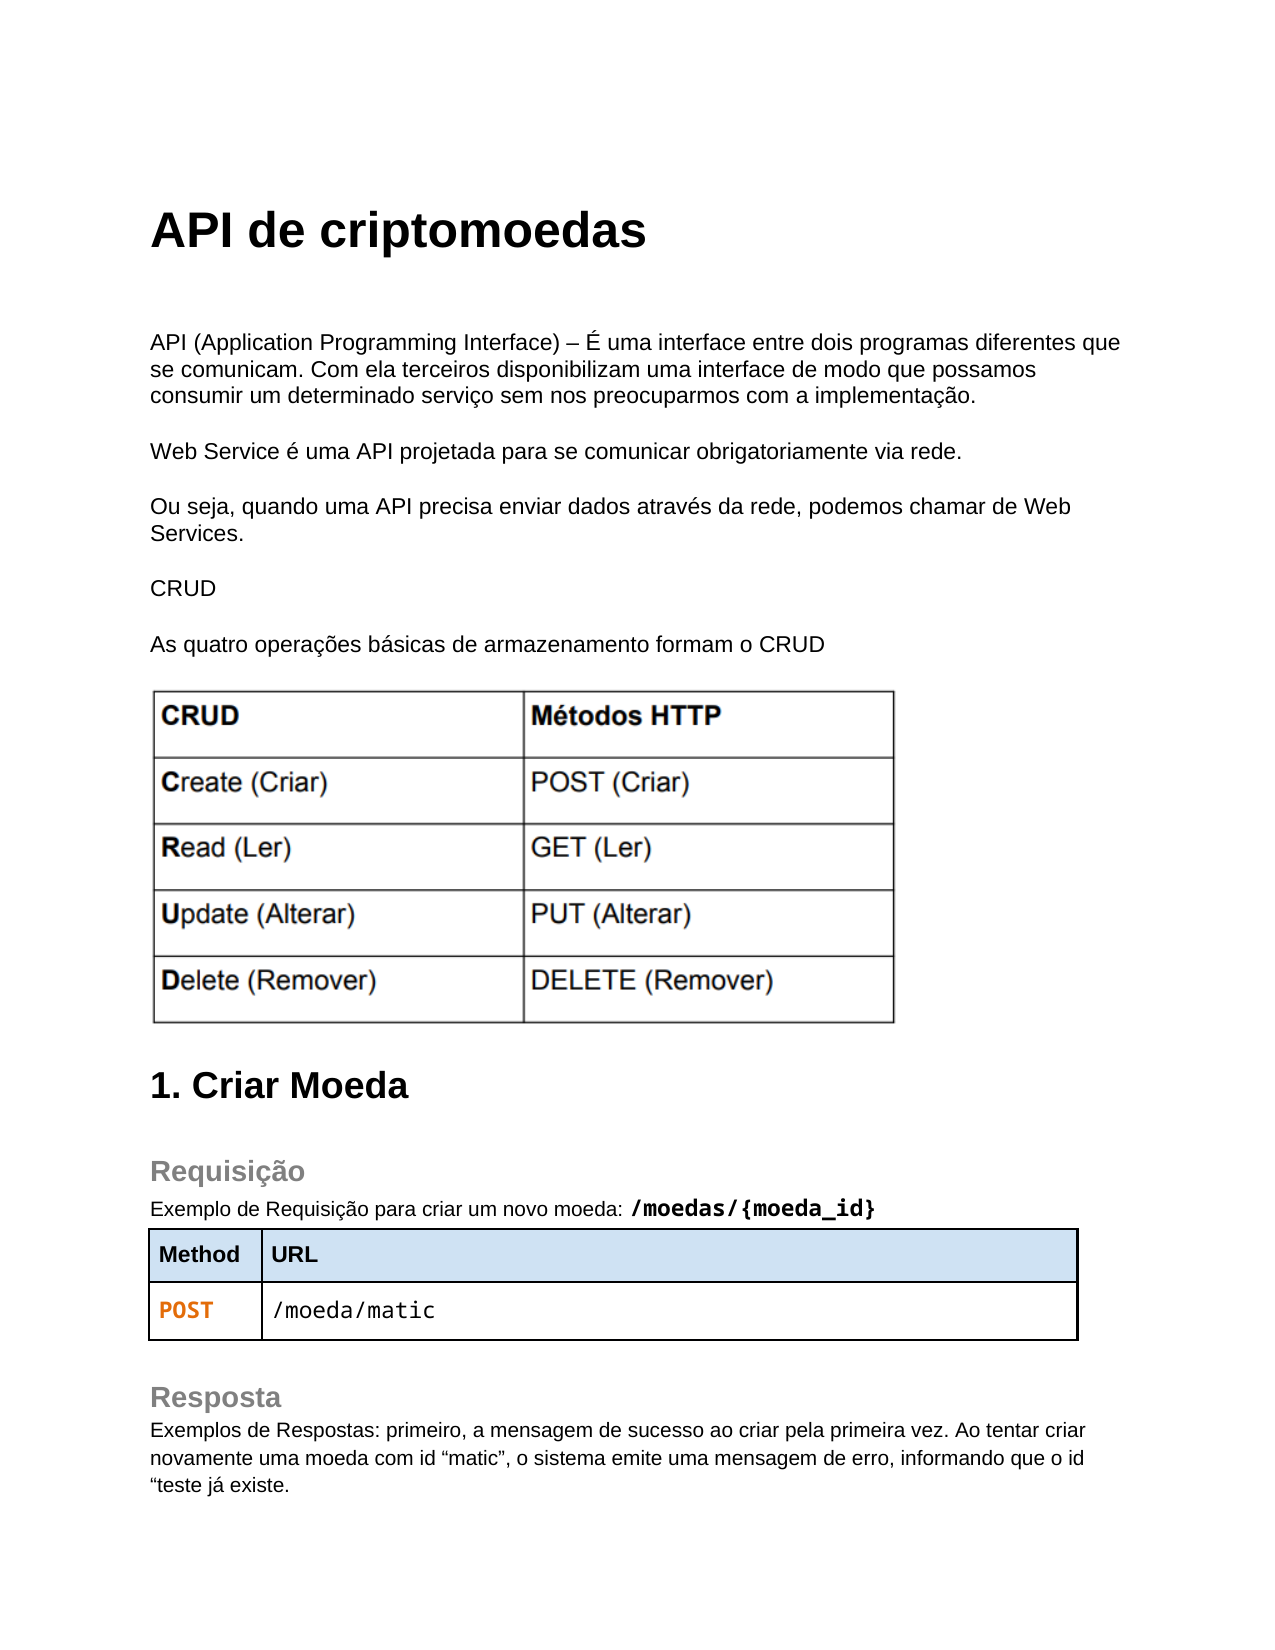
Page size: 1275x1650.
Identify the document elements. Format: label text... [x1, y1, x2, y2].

table_header URL [263, 1230, 1076, 1281]
table_cell /moeda/matic [263, 1283, 1076, 1339]
text Ou seja, quando uma API precisa enviar dados através da rede, podemos chamar de Web Services. [150, 493, 1125, 546]
text Resposta [150, 1380, 1125, 1413]
text API (Application Programming Interface) – É uma interface entre dois programas diferentes que se comunicam. Com ela terceiros disponibilizam uma interface de modo que possamos consumir um determinado serviço sem nos preocuparmos com a implementação. [150, 329, 1125, 408]
text Requisição [150, 1153, 1125, 1187]
picture [150, 686, 898, 1026]
text Web Service é uma API projetada para se comunicar obrigatoriamente via rede. [150, 438, 1125, 464]
subtitle 1. Criar Moeda [150, 1063, 1125, 1107]
text As quatro operações básicas de armazenamento formam o CRUD [150, 631, 1125, 657]
table_header Method [150, 1230, 261, 1281]
text CRUD [150, 575, 1125, 601]
table_cell POST [150, 1283, 261, 1339]
subtitle API de criptomoedas [150, 200, 1125, 257]
text Exemplo de Requisição para criar um novo moeda: /moedas/{moeda_id} [150, 1192, 1125, 1223]
text Exemplos de Respostas: primeiro, a mensagem de sucesso ao criar pela primeira vez. Ao tentar criar novamente uma moeda com id “matic”, o sistema emite uma mensagem de erro, informando que o id “teste já existe. [150, 1418, 1125, 1497]
